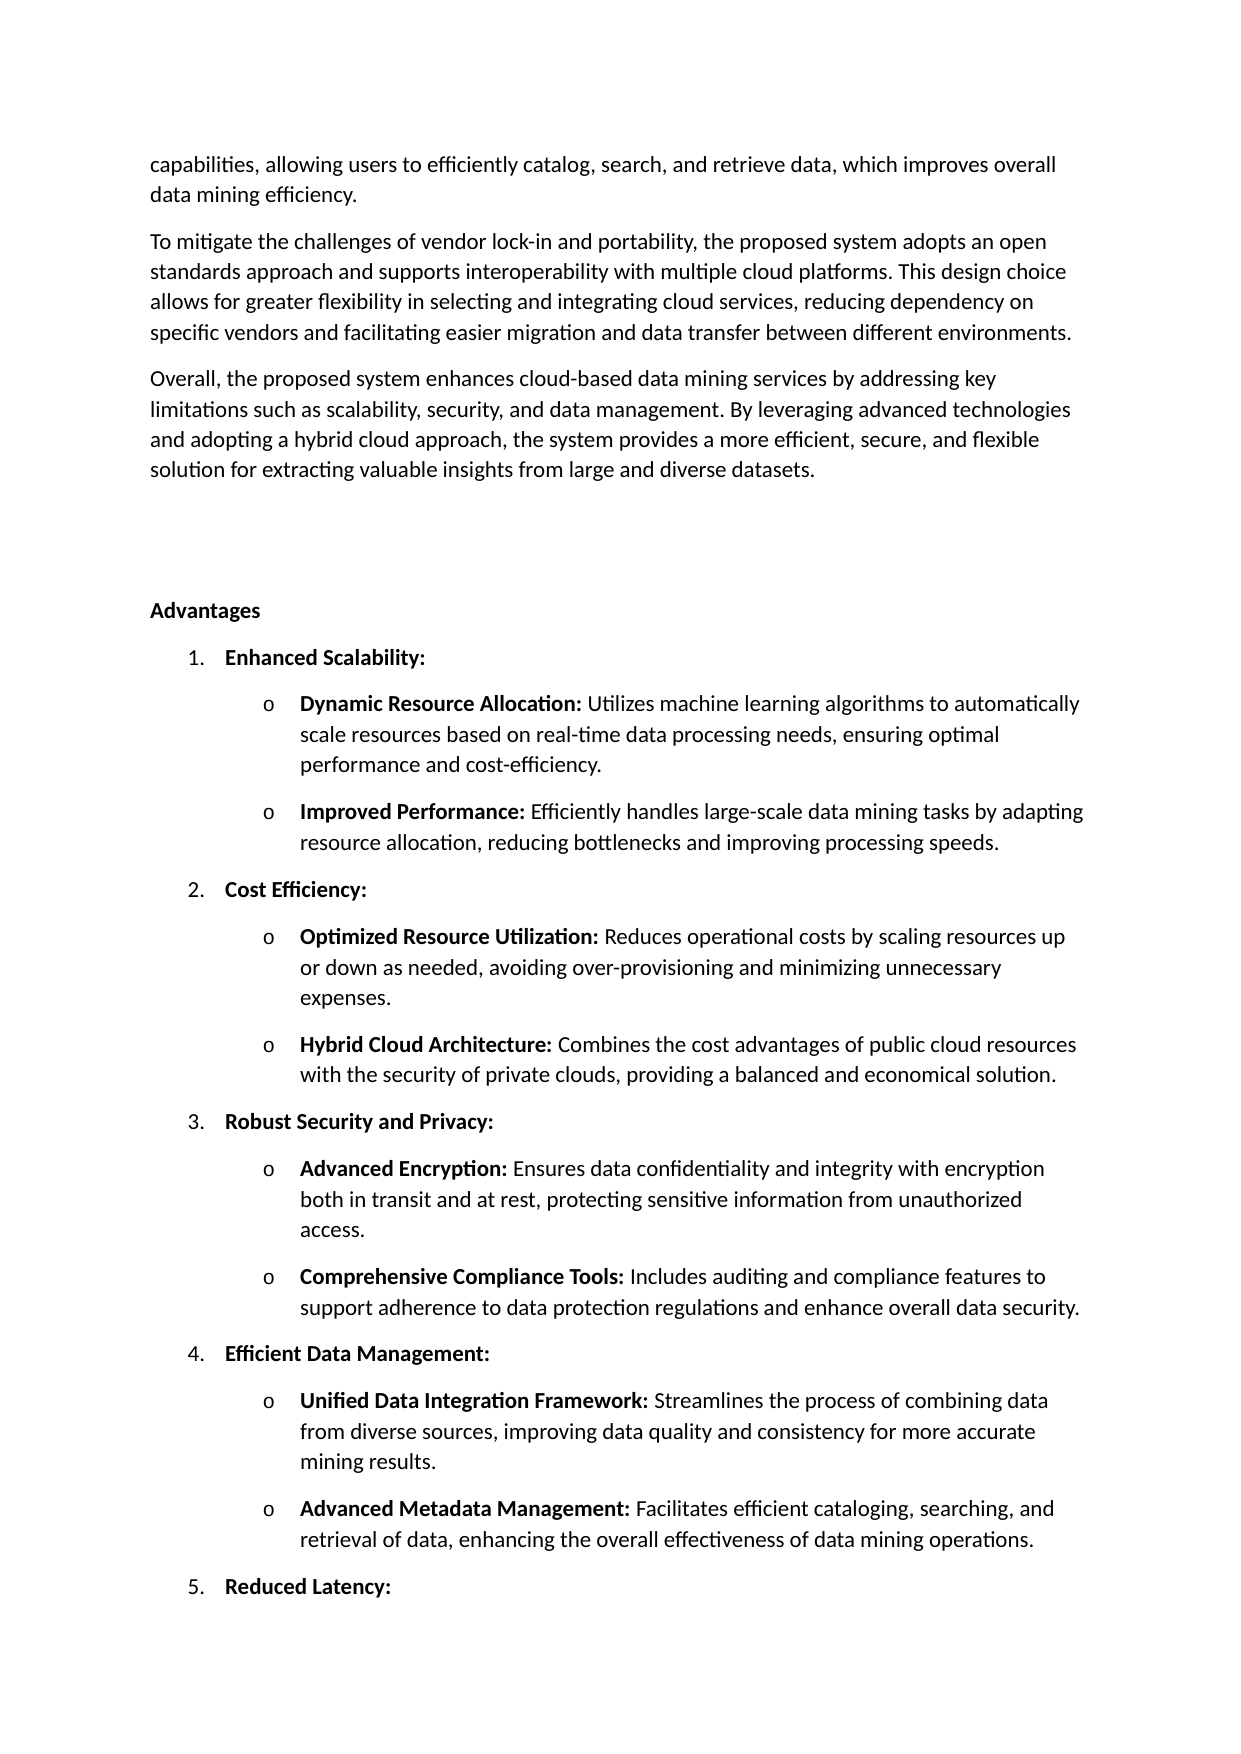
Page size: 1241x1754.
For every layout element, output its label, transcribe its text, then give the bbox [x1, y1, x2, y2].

list Enhanced Scalability: [187, 643, 1090, 671]
text Overall, the proposed system enhances cloud-based data mining services by addressing key limitations such as scalability, security, and data management. By leveraging advanced technologies and adopting a hybrid cloud approach, the system provides a more efficient, secure, and flexible solution for extracting valuable insights from large and diverse datasets. [150, 364, 1090, 483]
list Reduced Latency: [187, 1572, 1090, 1600]
list Improved Performance: Efficiently handles large-scale data mining tasks by adapting resource allocation, reducing bottlenecks and improving processing speeds. [262, 797, 1090, 856]
list Unified Data Integration Framework: Streamlines the process of combining data from diverse sources, improving data quality and consistency for more accurate mining results. [262, 1386, 1090, 1475]
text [150, 150, 1090, 208]
list Advanced Encryption: Ensures data confidentiality and integrity with encryption both in transit and at rest, protecting sensitive information from unauthorized access. [262, 1154, 1090, 1243]
list Comprehensive Compliance Tools: Includes auditing and compliance features to support adherence to data protection regulations and enhance overall data security. [262, 1262, 1090, 1321]
list Optimized Resource Utilization: Reduces operational costs by scaling resources up or down as needed, avoiding over-provisioning and minimizing unnecessary expenses. [262, 922, 1090, 1011]
list Hybrid Cloud Architecture: Combines the cost advantages of public cloud resources with the security of private clouds, providing a balanced and economical solution. [262, 1030, 1090, 1088]
list Cost Efficiency: [187, 875, 1090, 903]
text Advantages [150, 596, 1090, 624]
list Advanced Metadata Management: Facilitates efficient cataloging, searching, and retrieval of data, enhancing the overall effectiveness of data mining operations. [262, 1494, 1090, 1553]
list Dynamic Resource Allocation: Utilizes machine learning algorithms to automatically scale resources based on real-time data processing needs, ensuring optimal performance and cost-efficiency. [262, 689, 1090, 778]
text To mitigate the challenges of vendor lock-in and portability, the proposed system adopts an open standards approach and supports interoperability with multiple cloud platforms. This design choice allows for greater flexibility in selecting and integrating cloud services, reducing dependency on specific vendors and facilitating easier migration and data transfer between different environments. [150, 227, 1090, 346]
list Efficient Data Management: [187, 1339, 1090, 1368]
list Robust Security and Privacy: [187, 1107, 1090, 1135]
